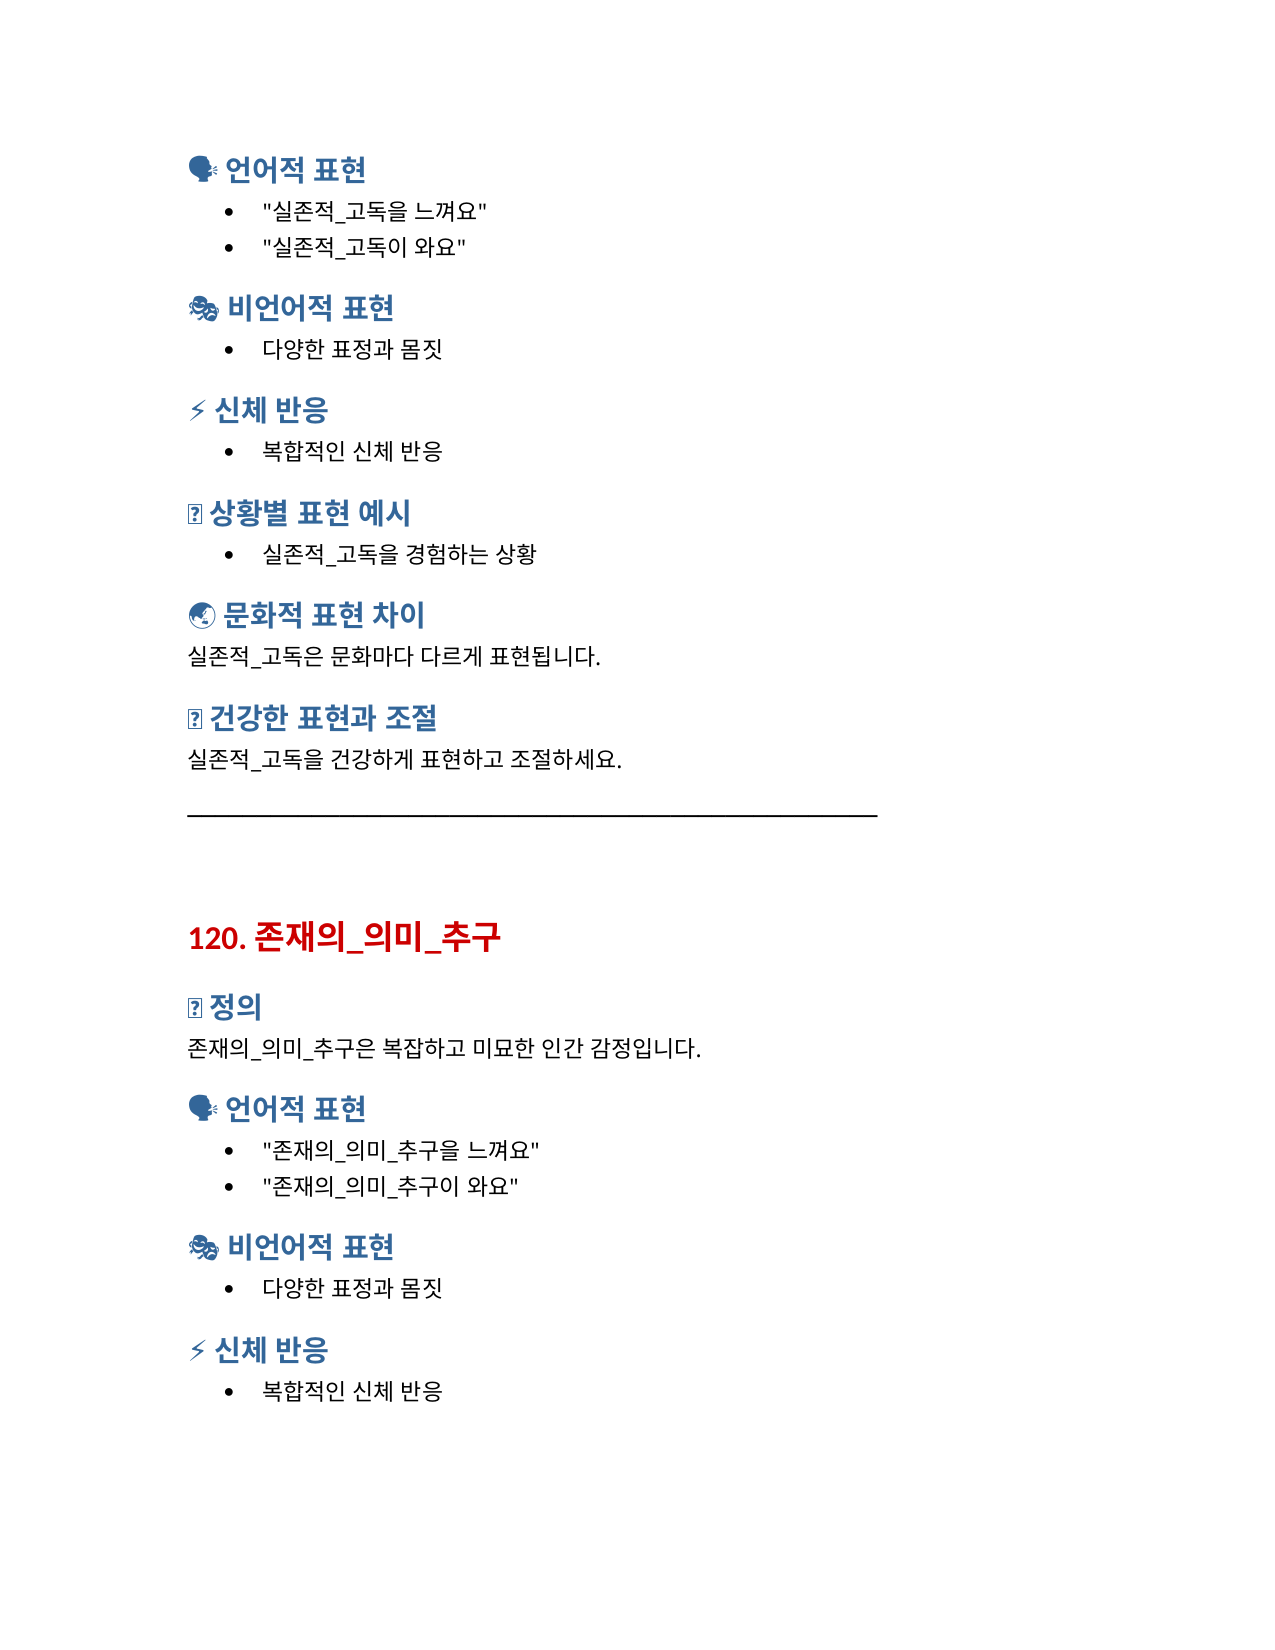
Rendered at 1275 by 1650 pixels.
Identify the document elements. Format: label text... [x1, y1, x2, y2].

subtitle 🎭 비언어적 표현 [187, 288, 1087, 328]
list 다양한 표정과 몸짓 [225, 334, 1087, 365]
text 존재의_의미_추구은 복잡하고 미묘한 인간 감정입니다. [187, 1032, 1087, 1064]
list "존재의_의미_추구이 와요" [225, 1171, 1087, 1202]
subtitle 🗣️ 언어적 표현 [187, 150, 1087, 190]
text 실존적_고독을 건강하게 표현하고 조절하세요. [187, 743, 1087, 775]
subtitle 🎭 비언어적 표현 [187, 1228, 1087, 1267]
text ────────────────────────────────────────────────── [187, 800, 1087, 832]
subtitle 💡 정의 [187, 987, 1087, 1027]
subtitle 🌏 문화적 표현 차이 [187, 596, 1087, 635]
list 복합적인 신체 반응 [225, 436, 1087, 468]
subtitle 🗣️ 언어적 표현 [187, 1089, 1087, 1129]
subtitle 📝 상황별 표현 예시 [187, 493, 1087, 533]
subtitle ⚡ 신체 반응 [187, 391, 1087, 430]
list "실존적_고독을 느껴요" [225, 196, 1087, 227]
list "존재의_의미_추구을 느껴요" [225, 1135, 1087, 1166]
subtitle ⚡ 신체 반응 [187, 1330, 1087, 1370]
list 실존적_고독을 경험하는 상황 [225, 539, 1087, 570]
text 실존적_고독은 문화마다 다르게 표현됩니다. [187, 641, 1087, 672]
subtitle 🎯 건강한 표현과 조절 [187, 698, 1087, 738]
list 다양한 표정과 몸짓 [225, 1273, 1087, 1304]
list 복합적인 신체 반응 [225, 1376, 1087, 1407]
list "실존적_고독이 와요" [225, 232, 1087, 263]
subtitle 120. 존재의_의미_추구 [187, 914, 1087, 959]
